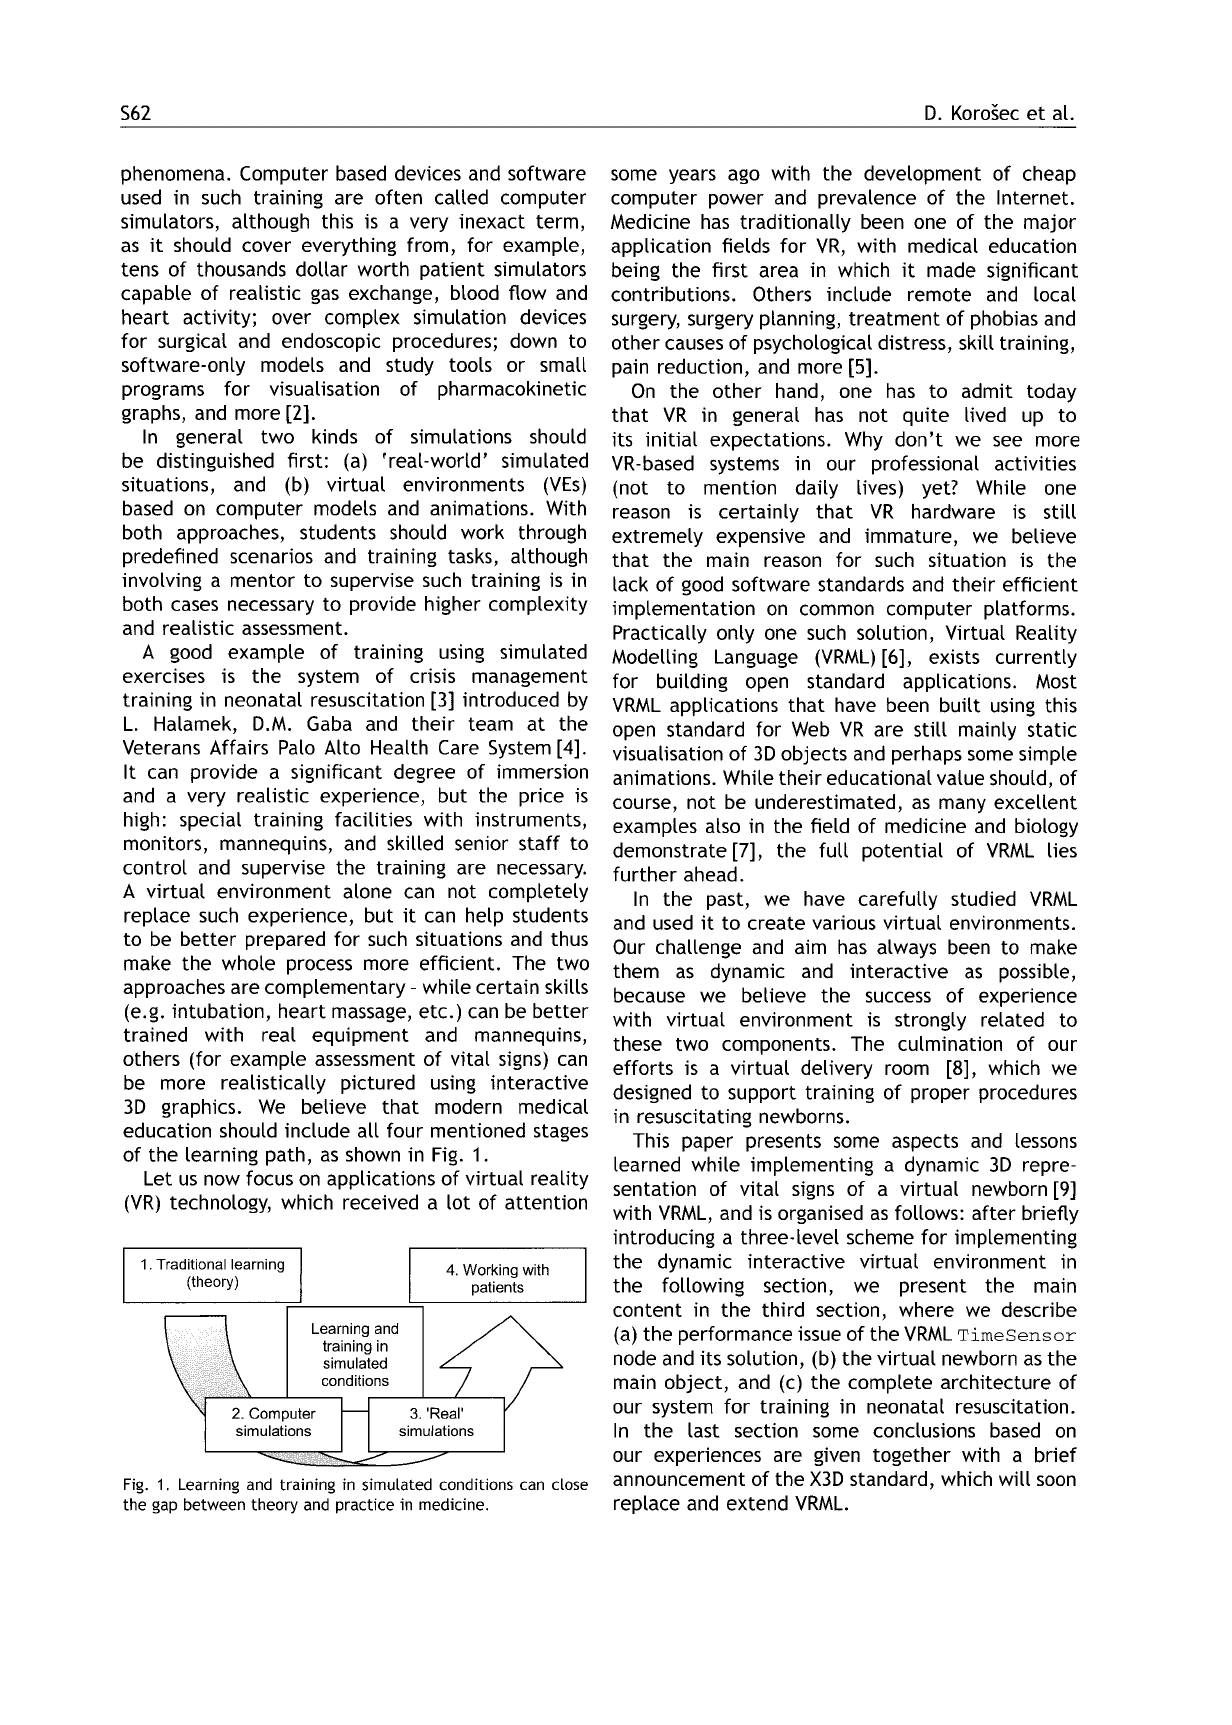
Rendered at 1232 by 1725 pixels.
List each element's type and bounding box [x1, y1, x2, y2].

picture [120, 104, 1080, 1514]
